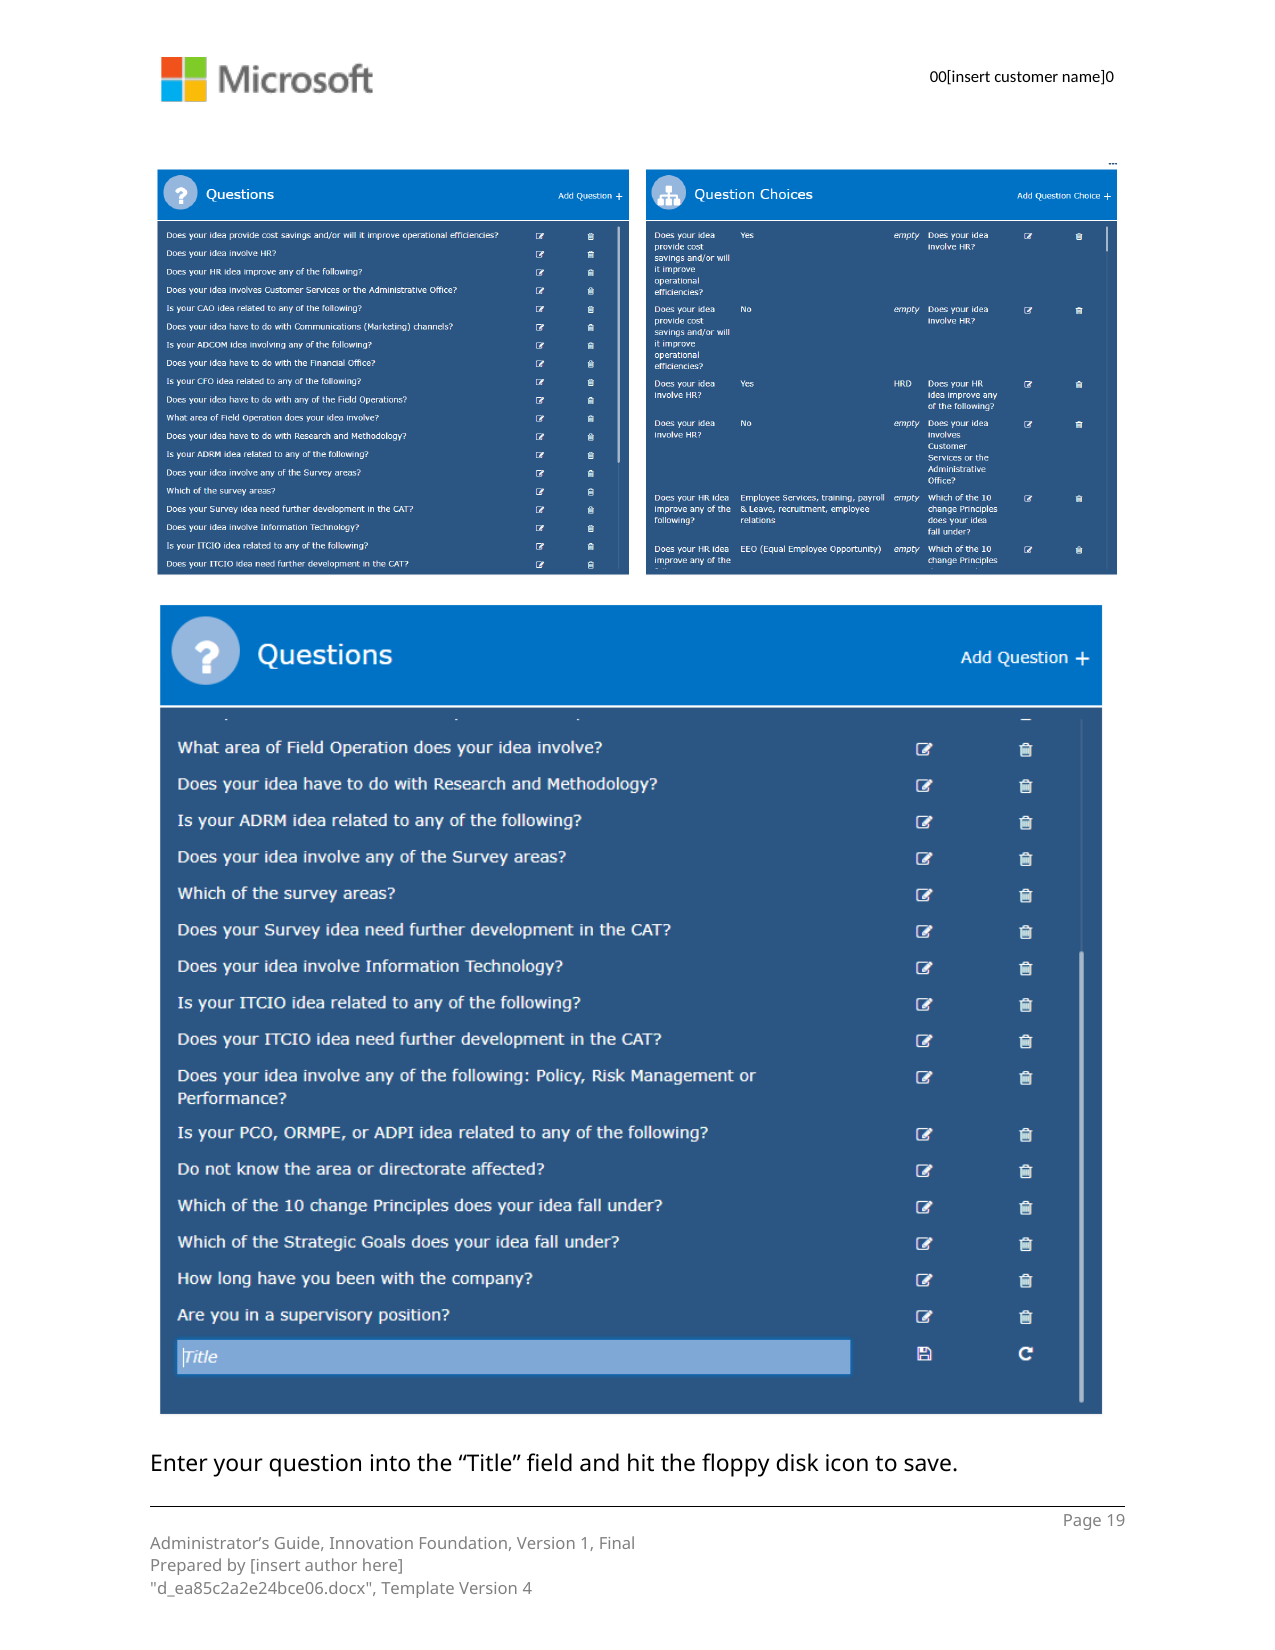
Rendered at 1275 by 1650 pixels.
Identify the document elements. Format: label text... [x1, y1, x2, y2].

text Enter your question into the “Title” field and hit the floppy disk icon to save. [150, 1447, 1125, 1478]
picture [161, 57, 374, 103]
picture [150, 163, 1125, 580]
picture [150, 596, 1125, 1430]
